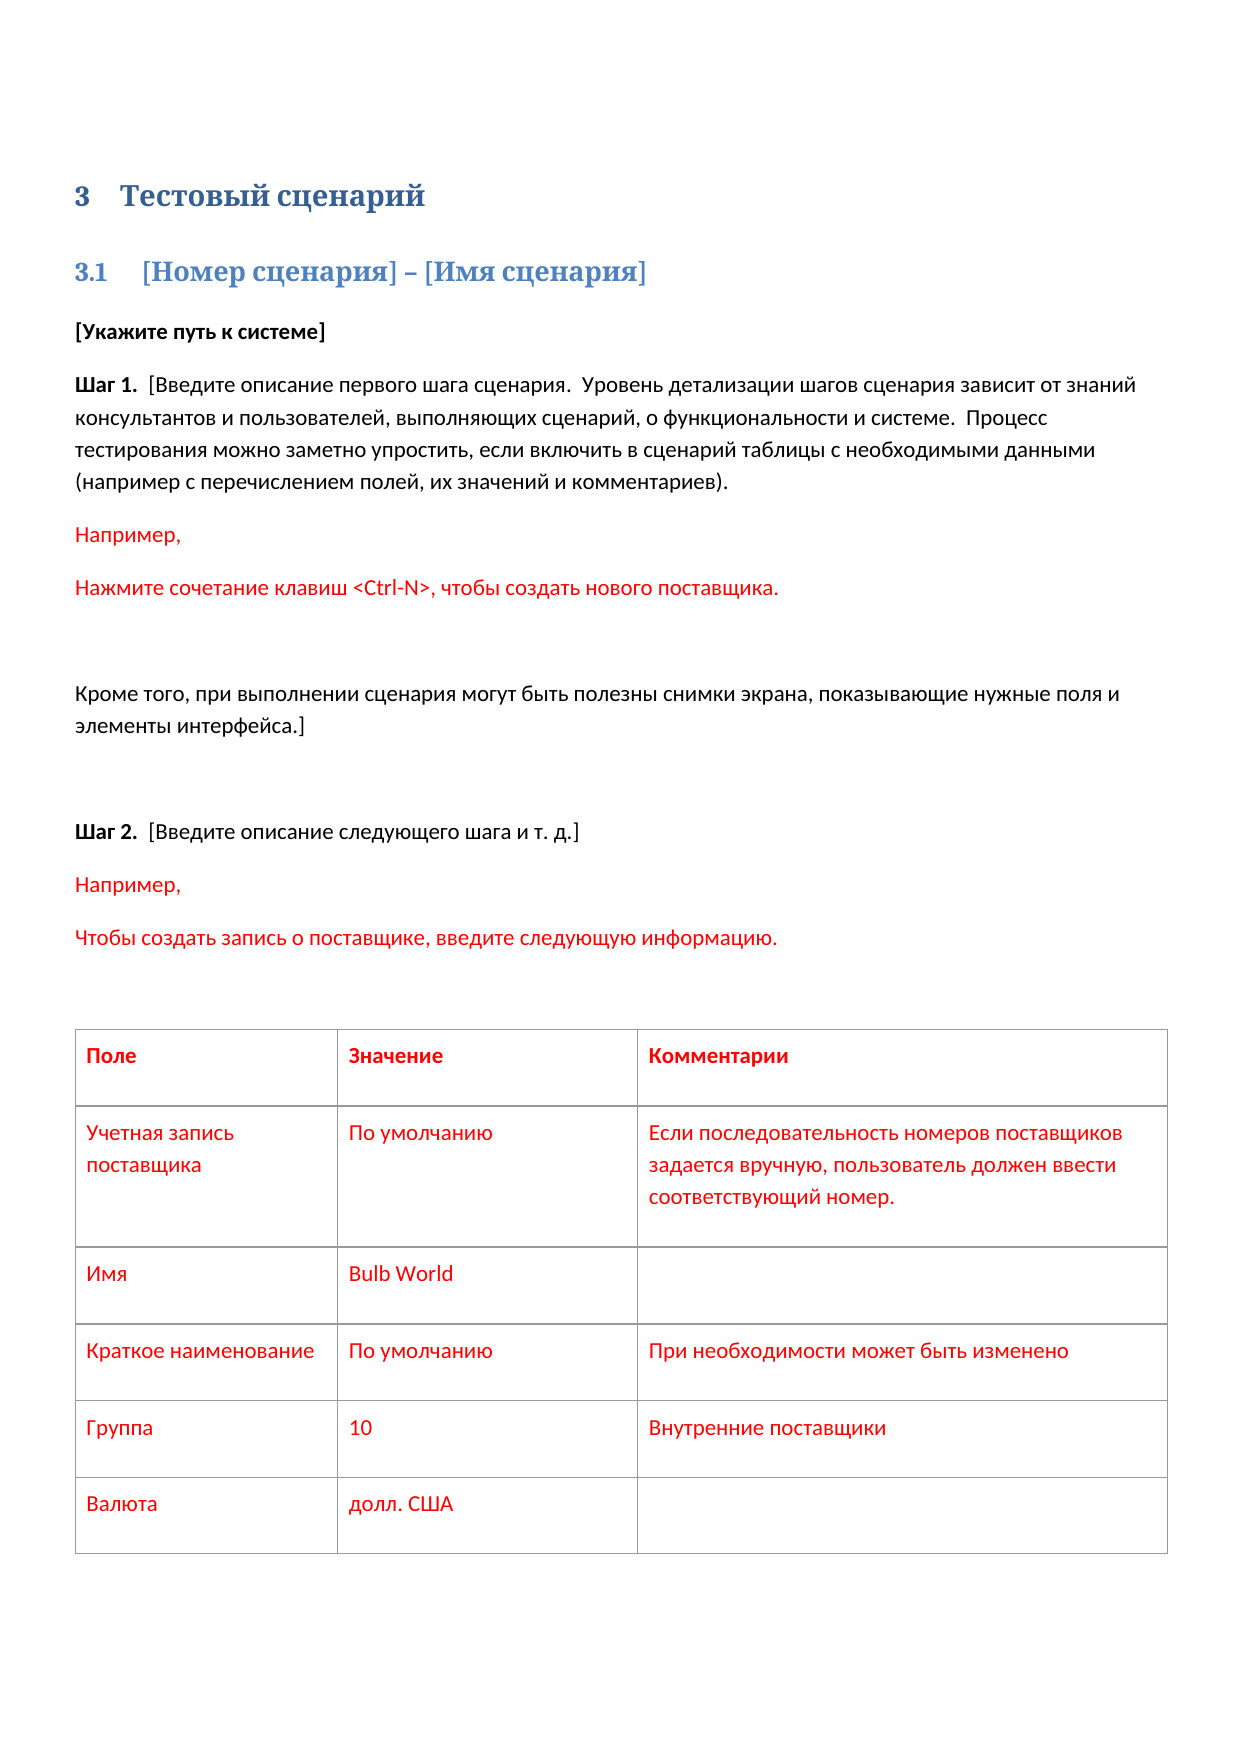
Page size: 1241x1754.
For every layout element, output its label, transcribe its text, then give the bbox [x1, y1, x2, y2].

table_cell Краткое наименование [76, 1325, 337, 1400]
table_cell [638, 1478, 1167, 1553]
table_header Значение [338, 1030, 637, 1105]
text Шаг 2. [Введите описание следующего шага и т. д.] [75, 817, 1165, 845]
table_cell По умолчанию [338, 1107, 637, 1246]
text [Укажите путь к системе] [75, 317, 1165, 345]
table_cell Группа [76, 1401, 337, 1477]
table_cell долл. США [338, 1478, 637, 1553]
text Шаг 1. [Введите описание первого шага сценария. Уровень детализации шагов сценария зависит от знаний консультантов и пользователей, выполняющих сценарий, о функциональности и системе. Процесс тестирования можно заметно упростить, если включить в сценарий таблицы с необходимыми данными (например с перечислением полей, их значений и комментариев). [75, 370, 1165, 495]
text Кроме того, при выполнении сценария могут быть полезны снимки экрана, показывающие нужные поля и элементы интерфейса.] [75, 679, 1165, 739]
table_cell Bulb World [338, 1248, 637, 1323]
table_cell Имя [76, 1248, 337, 1323]
table_header Комментарии [638, 1030, 1167, 1105]
table_cell 10 [338, 1401, 637, 1477]
table_cell Внутренние поставщики [638, 1401, 1167, 1477]
table_cell Валюта [76, 1478, 337, 1553]
table_cell По умолчанию [338, 1325, 637, 1400]
table_header Поле [76, 1030, 337, 1105]
text Например, [75, 870, 1165, 898]
text Например, [75, 520, 1165, 548]
subtitle [Номер сценария] – [Имя сценария] [75, 257, 1165, 288]
subtitle Тестовый сценарий [75, 181, 1165, 214]
table_cell [638, 1248, 1167, 1323]
table_cell При необходимости может быть изменено [638, 1325, 1167, 1400]
text Нажмите сочетание клавиш <Ctrl-N>, чтобы создать нового поставщика. [75, 573, 1165, 601]
text Чтобы создать запись о поставщике, введите следующую информацию. [75, 923, 1165, 951]
table_cell Если последовательность номеров поставщиков задается вручную, пользователь должен ввести соответствующий номер. [638, 1107, 1167, 1246]
table_cell Учетная запись поставщика [76, 1107, 337, 1246]
